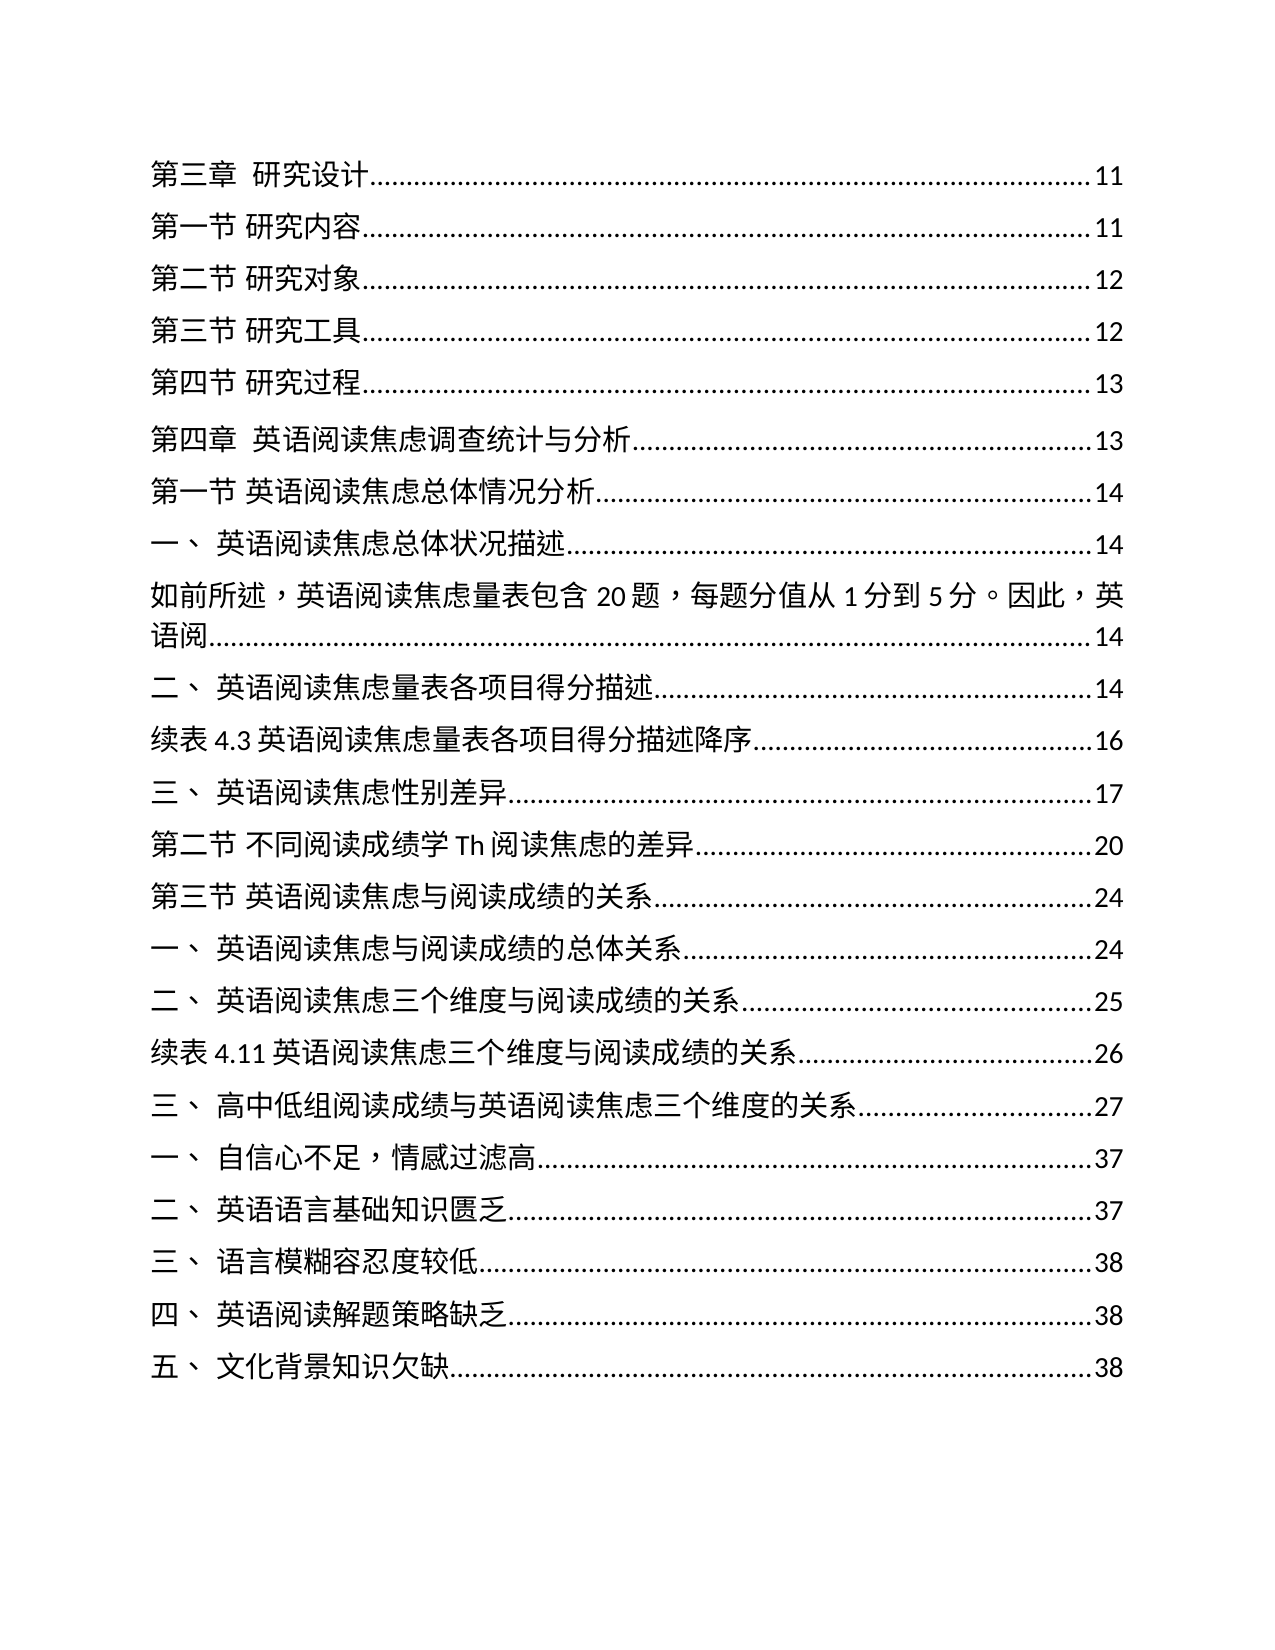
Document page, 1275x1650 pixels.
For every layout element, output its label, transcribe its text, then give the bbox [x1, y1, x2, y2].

text 第一节 研究内容 11 [150, 206, 1125, 246]
text 续表4.11 英语阅读焦虑三个维度与阅读成绩的关系 26 [150, 1033, 1125, 1072]
text 三、 高中低组阅读成绩与英语阅读焦虑三个维度的关系 27 [150, 1085, 1125, 1125]
text 二、 英语语言基础知识匮乏 37 [150, 1189, 1125, 1229]
text 三、 语言模糊容忍度较低 38 [150, 1242, 1125, 1281]
text 五、 文化背景知识欠缺 38 [150, 1346, 1125, 1386]
text 一、 英语阅读焦虑总体状况描述 14 [150, 523, 1125, 563]
text 续表4.3英语阅读焦虑量表各项目得分描述降序 16 [150, 720, 1125, 759]
text 第二节 不同阅读成绩学Th阅读焦虑的差异 20 [150, 824, 1125, 864]
text 二、 英语阅读焦虑三个维度与阅读成绩的关系 25 [150, 981, 1125, 1020]
text 第四节 研究过程 13 [150, 363, 1125, 402]
text 第一节 英语阅读焦虑总体情况分析 14 [150, 471, 1125, 511]
text 一、 英语阅读焦虑与阅读成绩的总体关系 24 [150, 928, 1125, 968]
text 第四章 英语阅读焦虑调查统计与分析 13 [150, 415, 1125, 459]
text 第二节 研究对象 12 [150, 258, 1125, 298]
text 二、 英语阅读焦虑量表各项目得分描述 14 [150, 667, 1125, 707]
text 第三章 研究设计 11 [150, 150, 1125, 194]
text 三、 英语阅读焦虑性别差异 17 [150, 772, 1125, 812]
text 第三节 研究工具 12 [150, 311, 1125, 350]
text 一、 自信心不足，情感过滤高 37 [150, 1137, 1125, 1177]
text 如前所述，英语阅读焦虑量表包含20题，每题分值从1分到5分。因此，英语阅 14 [150, 576, 1125, 655]
text 第三节 英语阅读焦虑与阅读成绩的关系 24 [150, 876, 1125, 916]
text 四、 英语阅读解题策略缺乏 38 [150, 1294, 1125, 1333]
